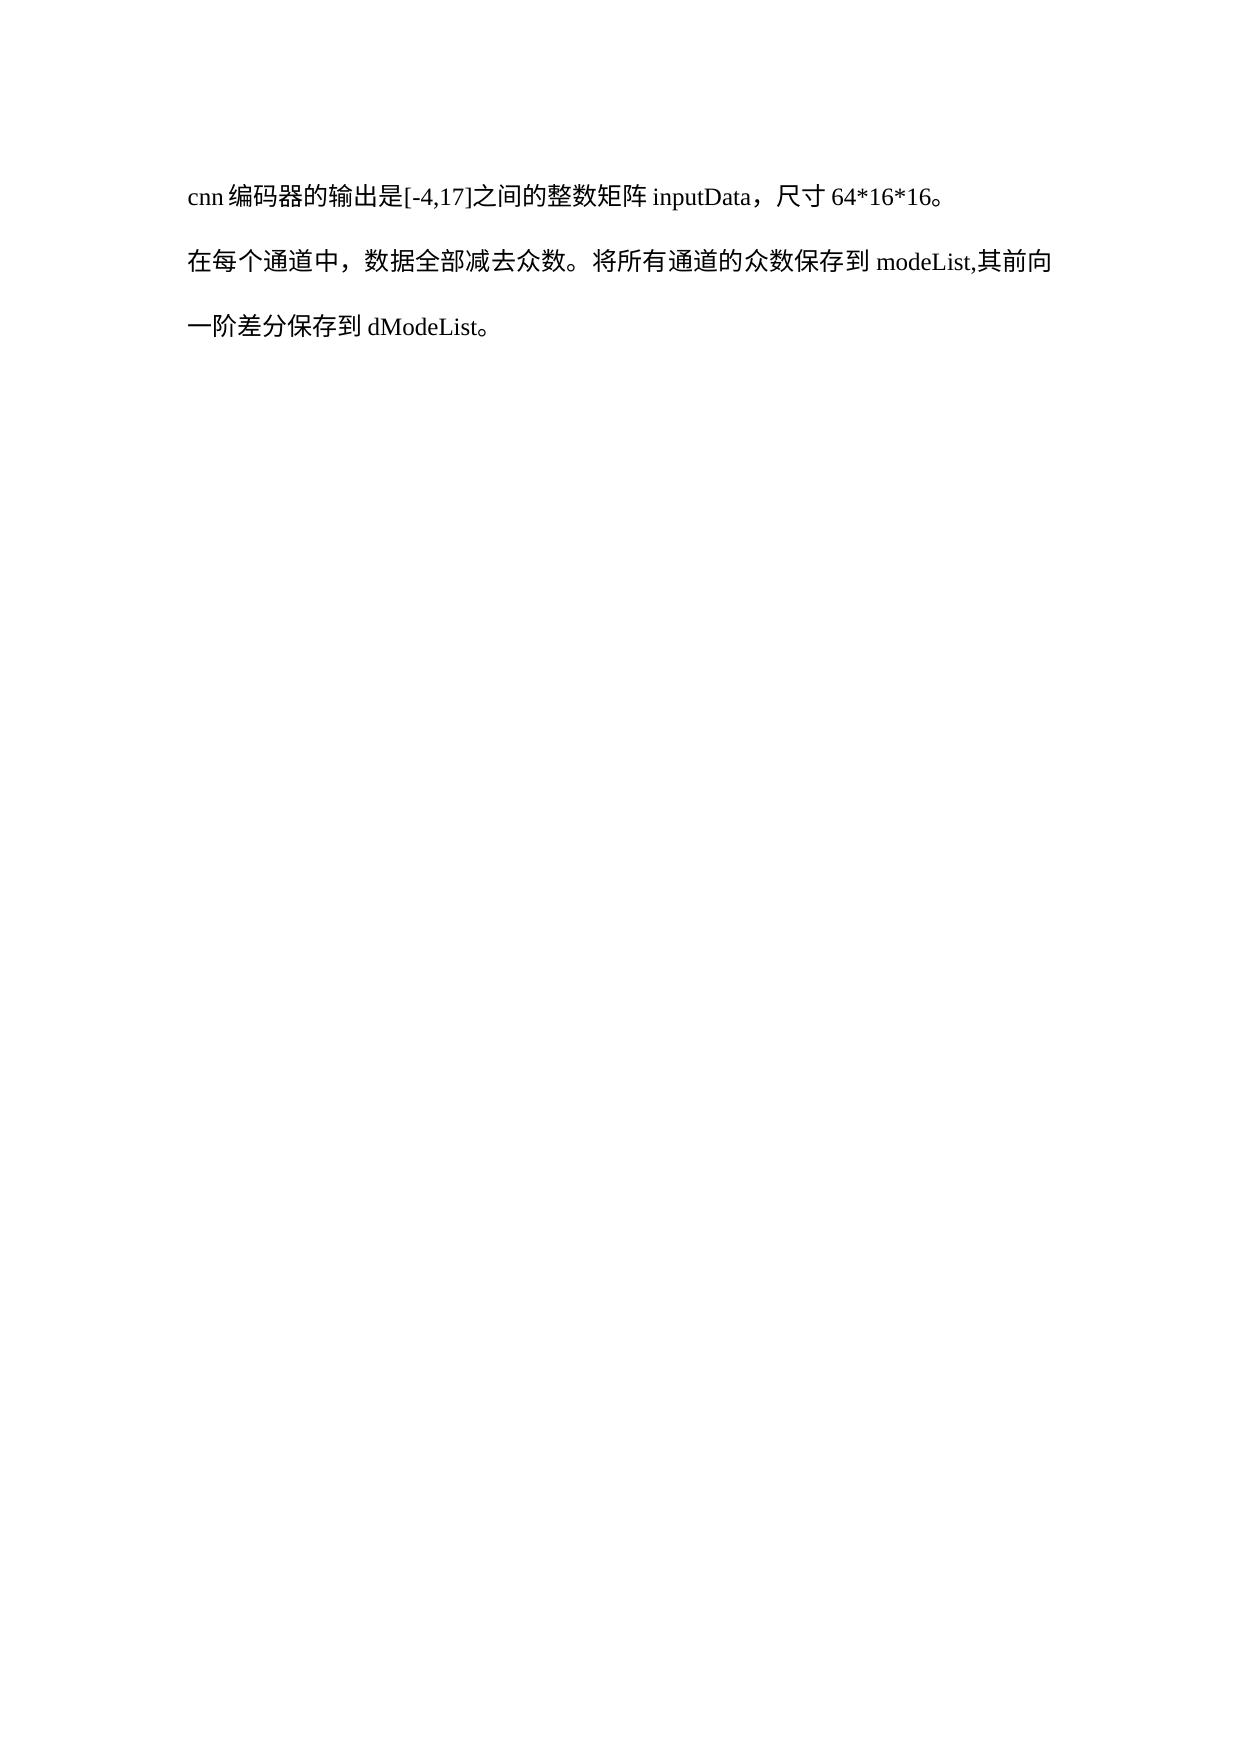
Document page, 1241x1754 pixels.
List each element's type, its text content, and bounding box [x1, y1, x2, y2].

text 在每个通道中，数据全部减去众数。将所有通道的众数保存到modeList,其前向一阶差分保存到dModeList。 [187, 227, 1053, 357]
text cnn编码器的输出是[-4,17]之间的整数矩阵inputData，尺寸64*16*16。 [187, 162, 1053, 227]
